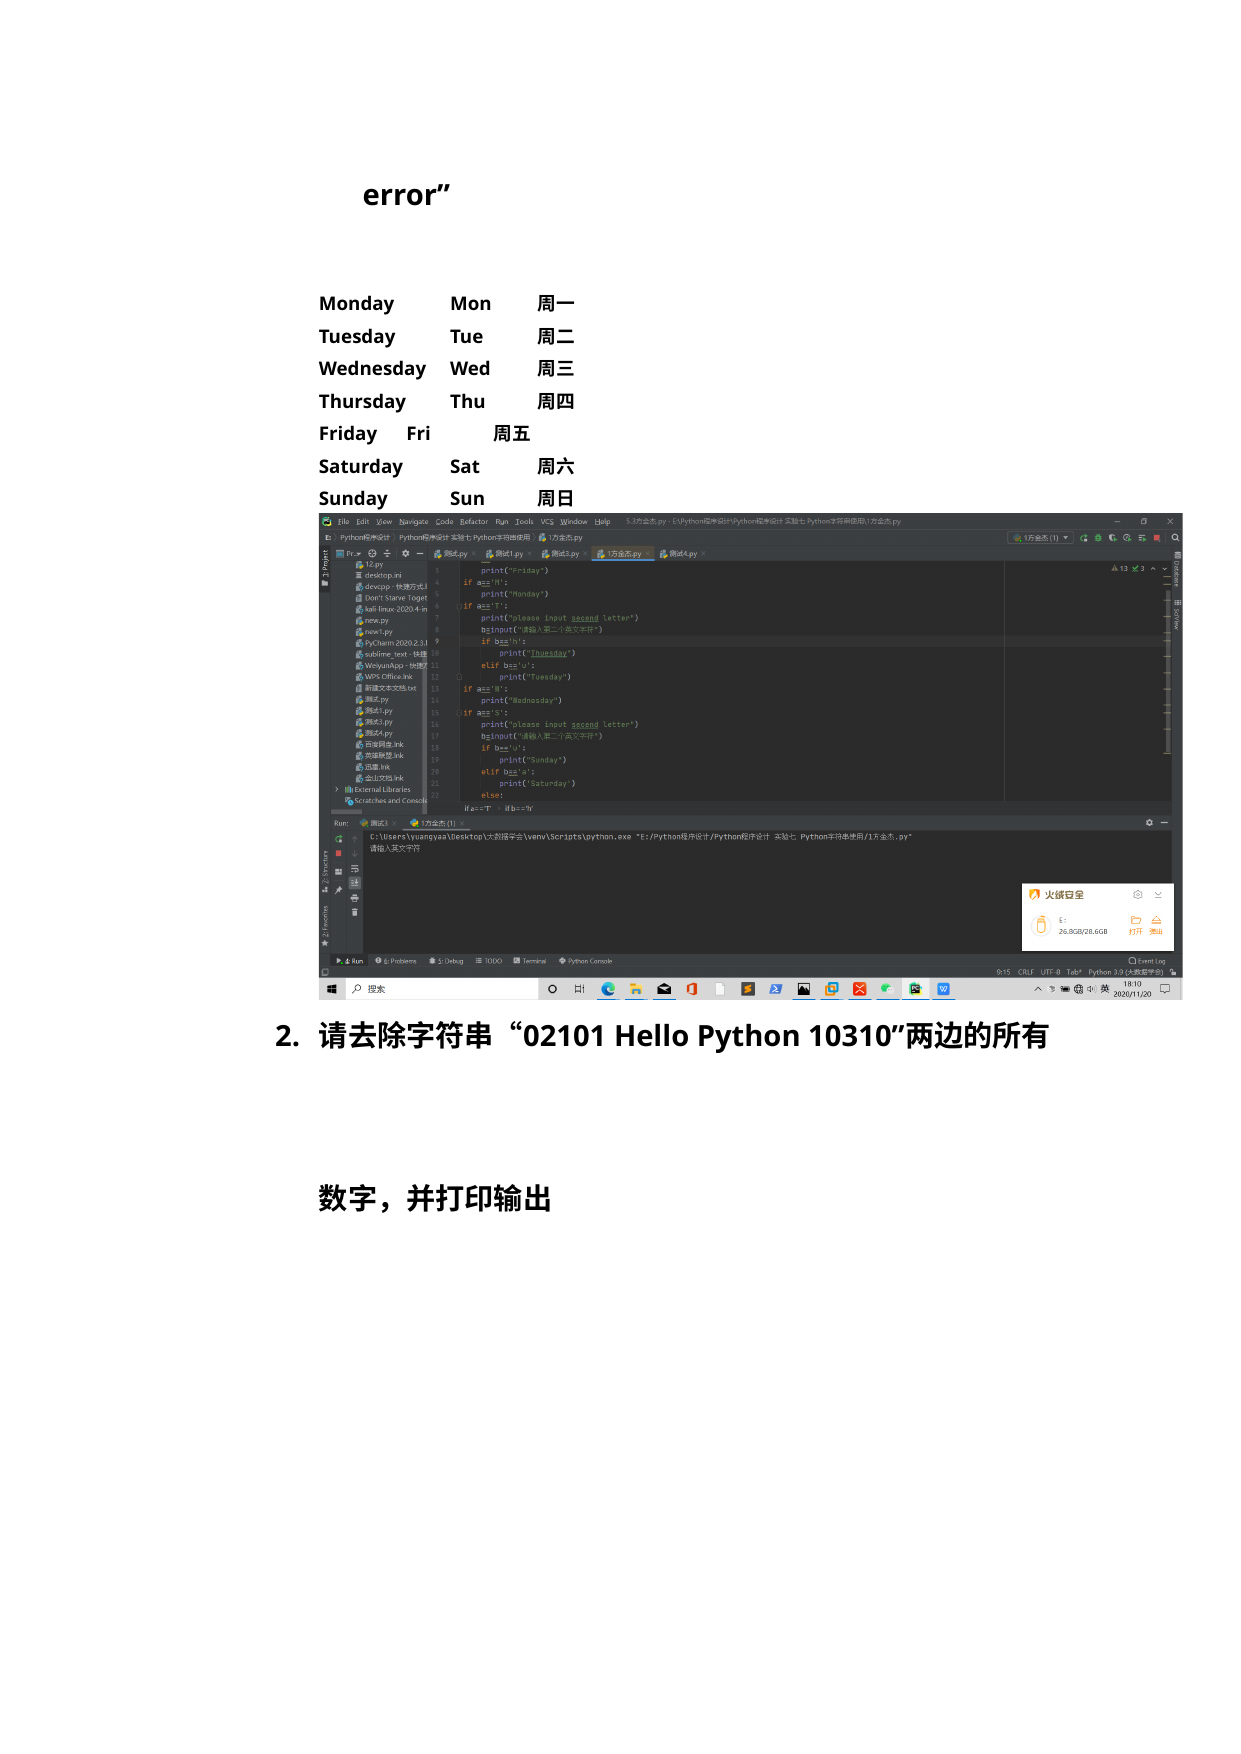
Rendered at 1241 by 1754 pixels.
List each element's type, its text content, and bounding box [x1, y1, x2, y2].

list Sunday Sun 周日 [319, 481, 1053, 513]
list 请去除字符串“02101 Hello Python 10310”两边的所有数字，并打印输出 [275, 1001, 1053, 1229]
list Tuesday Tue 周二 [319, 319, 1053, 351]
list Friday Fri 周五 [319, 416, 1053, 449]
list Saturday Sat 周六 [319, 449, 1053, 481]
list Thursday Thu 周四 [319, 384, 1053, 416]
picture [318, 513, 1183, 1000]
list Wednesday Wed 周三 [319, 351, 1053, 384]
list Monday Mon 周一 [319, 286, 1053, 319]
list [319, 162, 1053, 227]
